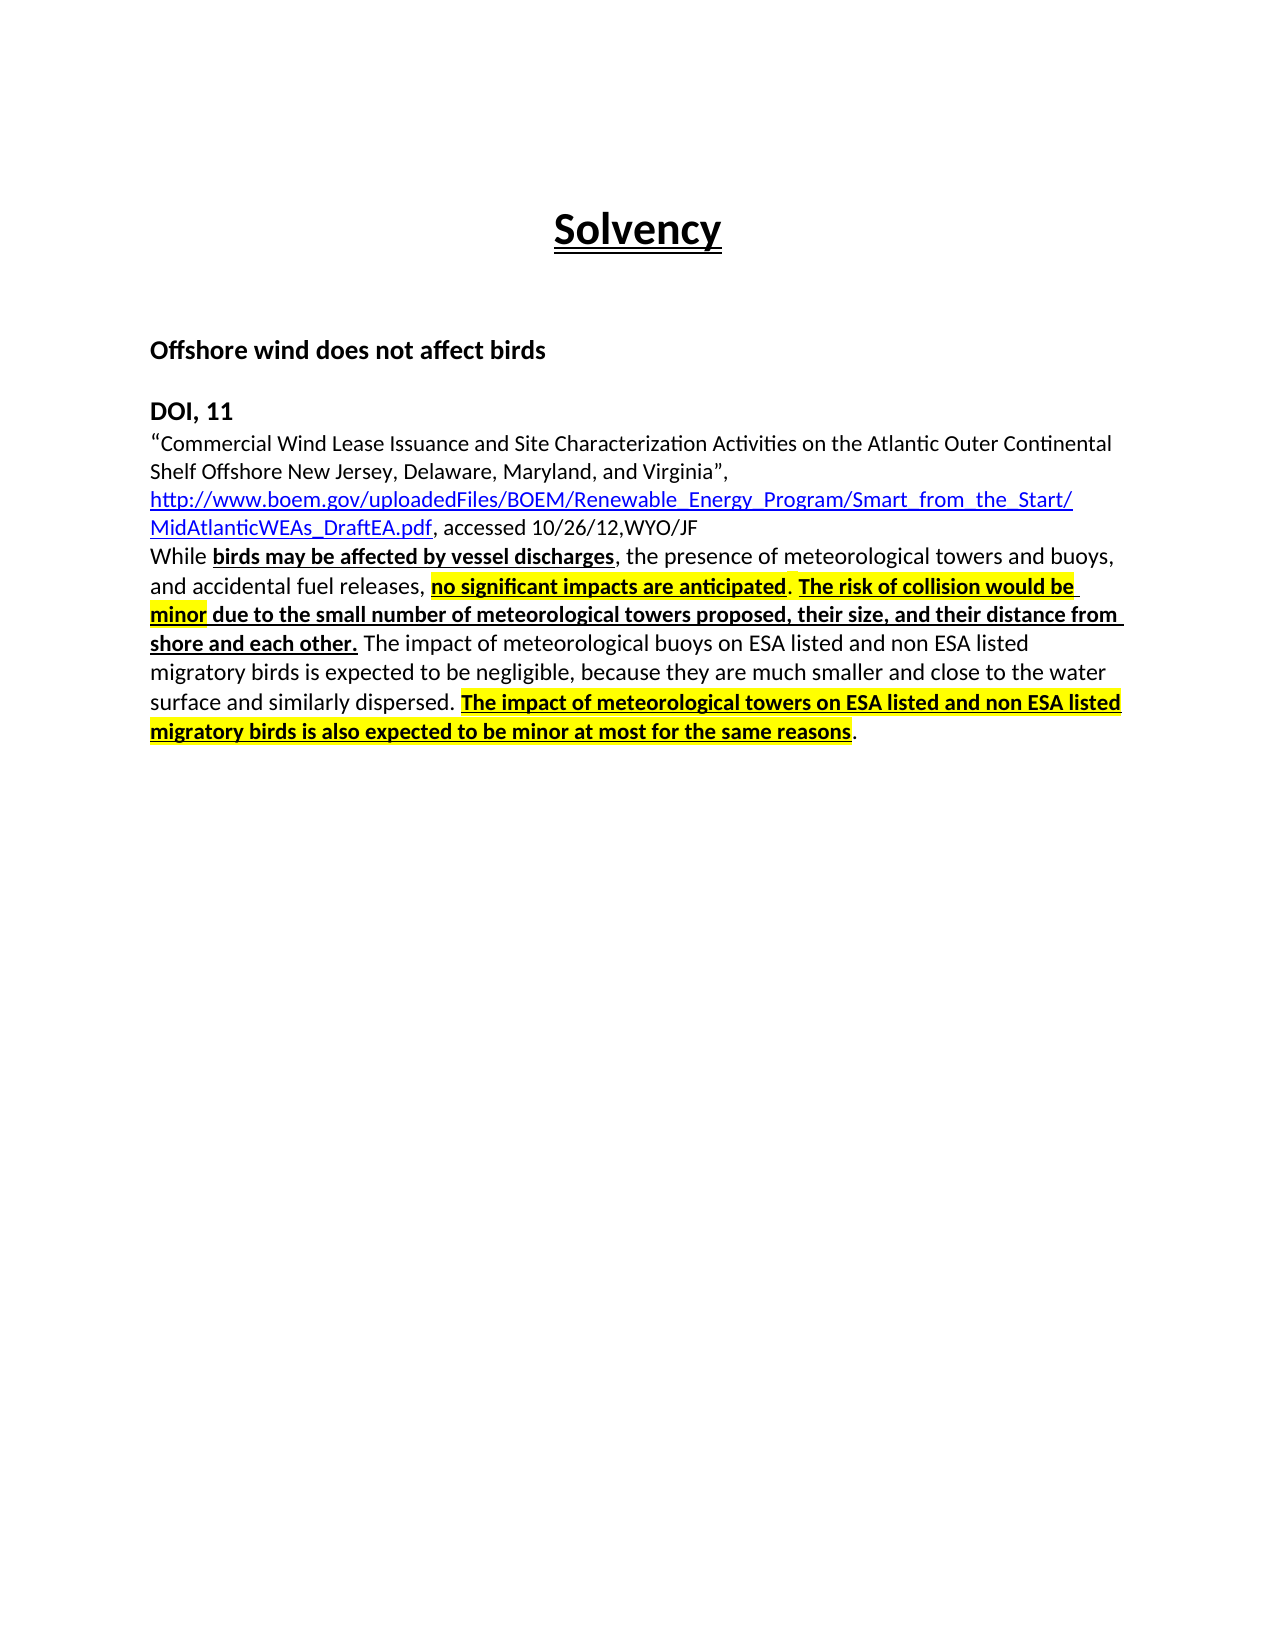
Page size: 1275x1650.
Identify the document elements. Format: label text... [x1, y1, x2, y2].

text DOI, 11 [150, 394, 1125, 427]
subtitle Offshore wind does not affect birds [150, 333, 1125, 366]
text While birds may be affected by vessel discharges, the presence of meteorological towers and buoys, and accidental fuel releases, no significant impacts are anticipated. The risk of collision would be minor due to the small number of meteorological towers proposed, their size, and their distance from shore and each other. The impact of meteorological buoys on ESA listed and non ESA listed migratory birds is expected to be negligible, because they are much smaller and close to the water surface and similarly dispersed. The impact of meteorological towers on ESA listed and non ESA listed migratory birds is also expected to be minor at most for the same reasons. [150, 541, 1125, 745]
text “Commercial Wind Lease Issuance and Site Characterization Activities on the Atlantic Outer Continental Shelf Offshore New Jersey, Delaware, Maryland, and Virginia”, http://www.boem.gov/uploadedFiles/BOEM/Renewable_Energy_Program/Smart_from_the_Start/MidAtlanticWEAs_DraftEA.pdf, accessed 10/26/12,WYO/JF [150, 427, 1125, 541]
subtitle Solvency [150, 200, 1125, 256]
